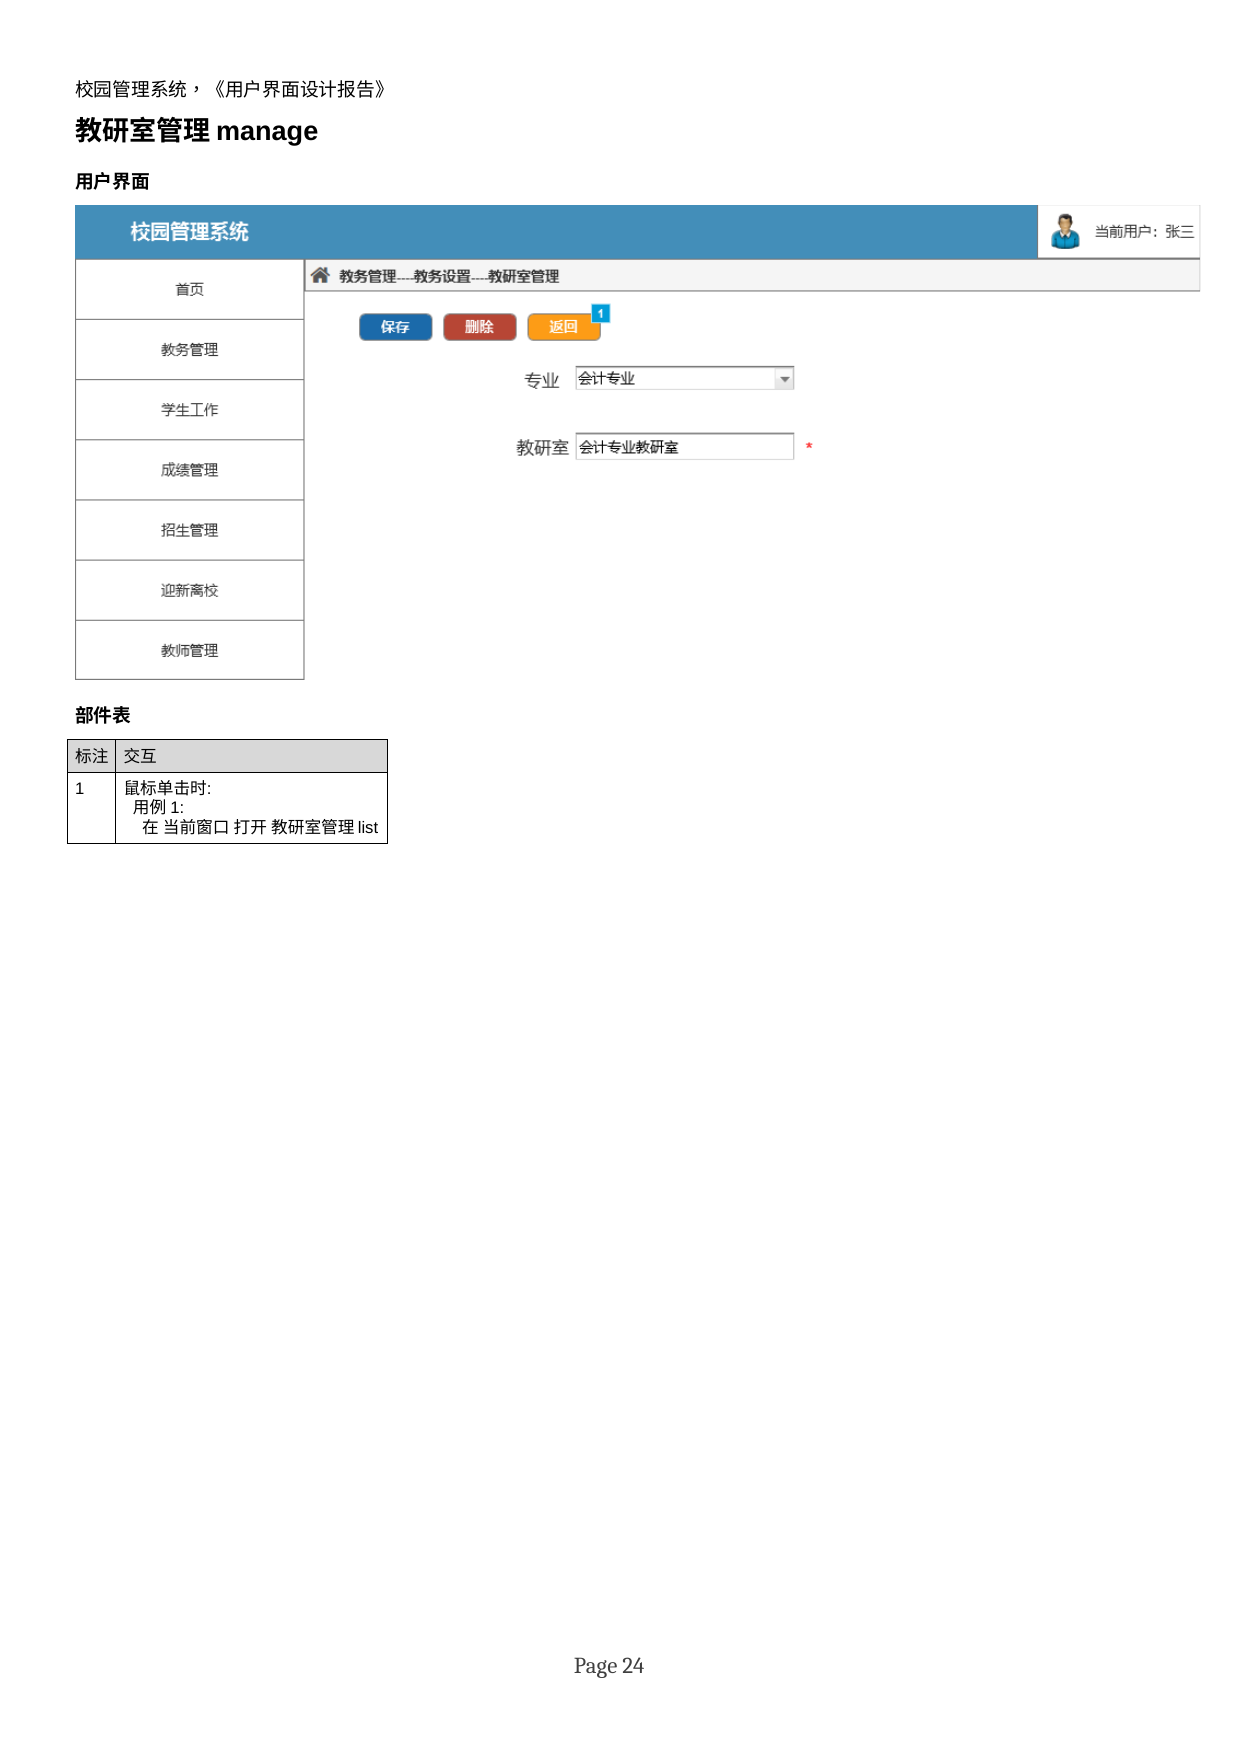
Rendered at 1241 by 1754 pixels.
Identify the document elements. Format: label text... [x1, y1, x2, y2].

subtitle 用户界面 [75, 171, 1165, 192]
subtitle 部件表 [75, 705, 1165, 727]
table_header 交互 [116, 740, 387, 772]
table_cell 鼠标单击时: 用例 1: 在 当前窗口 打开 教研室管理list [116, 773, 387, 843]
table_cell 1 [68, 773, 115, 843]
subtitle 教研室管理manage [75, 115, 1165, 146]
picture [75, 205, 1200, 680]
table_header 标注 [68, 740, 115, 772]
